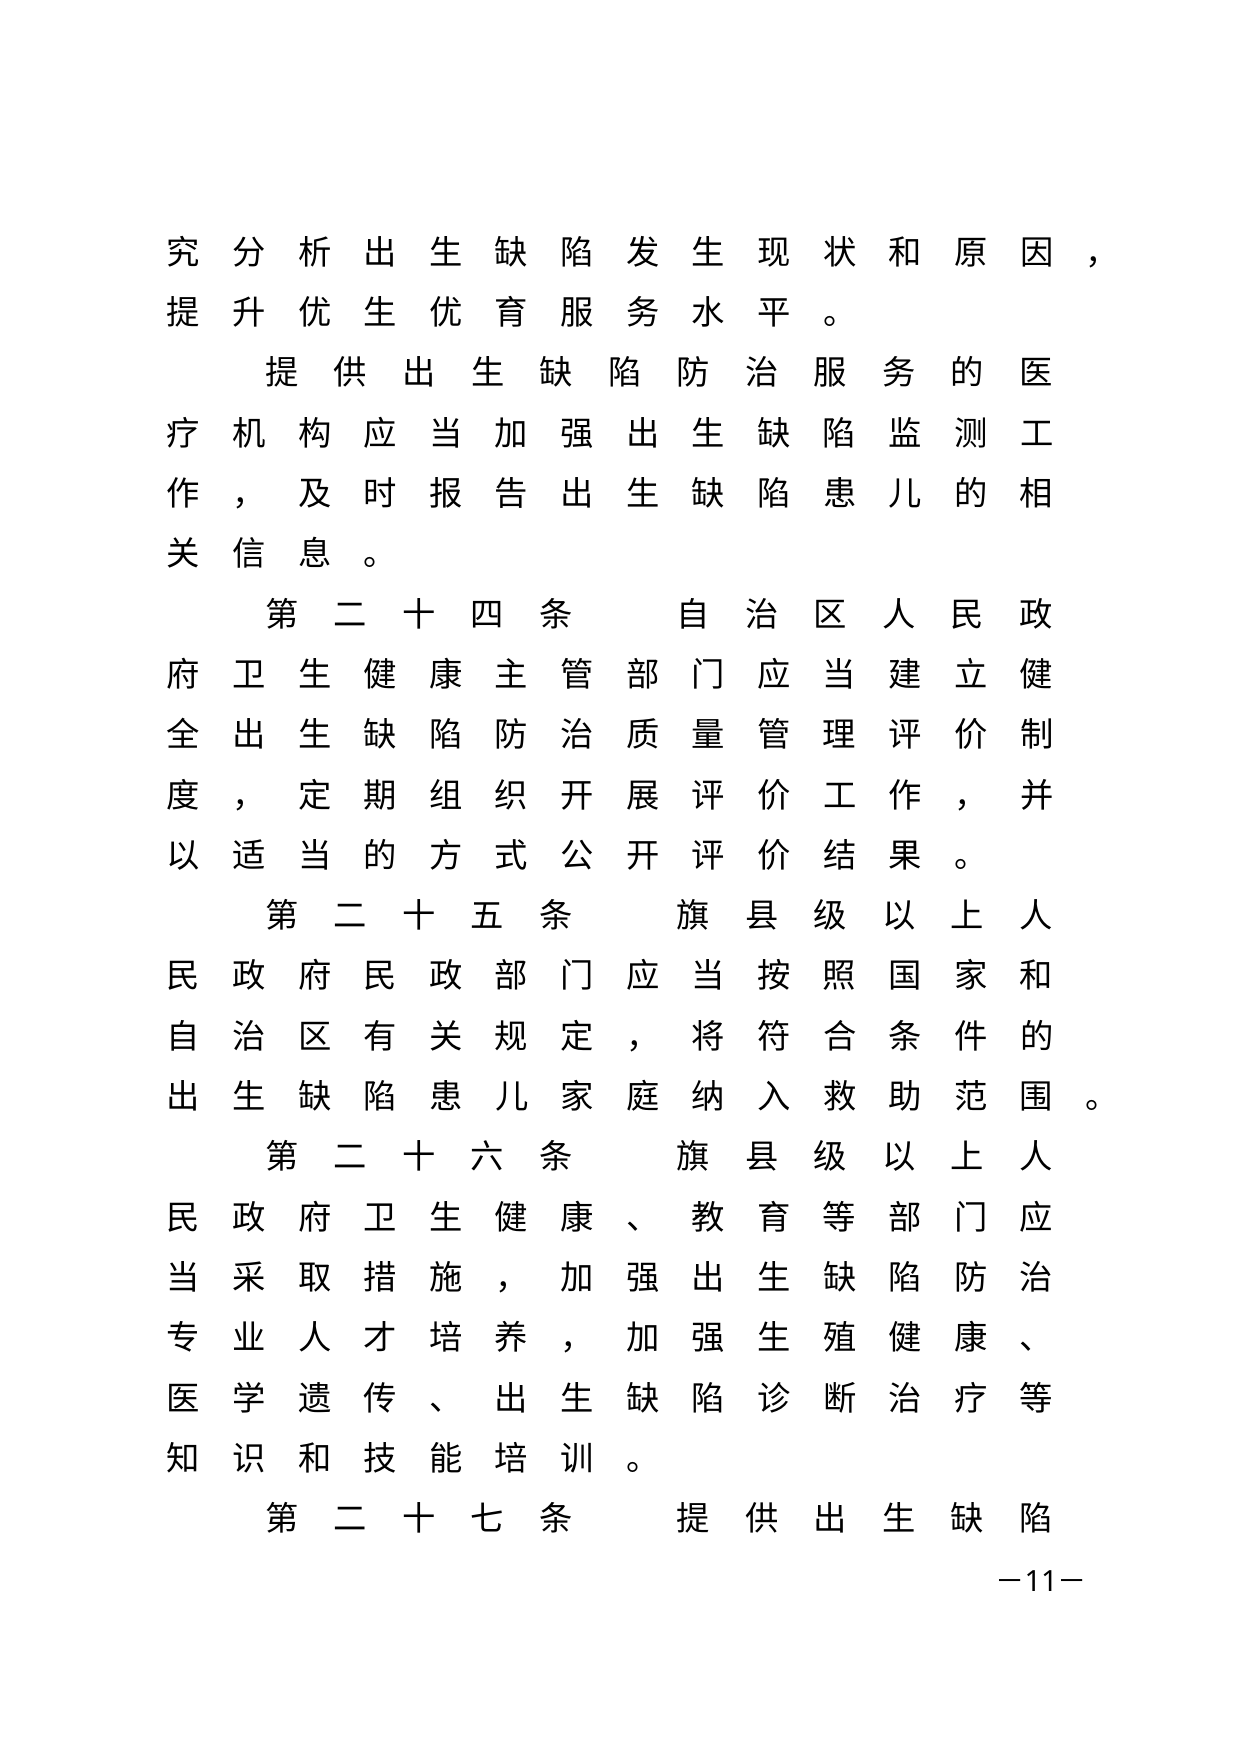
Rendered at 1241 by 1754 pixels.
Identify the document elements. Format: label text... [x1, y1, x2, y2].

text 第二十四条 自治区人民政府卫生健康主管部门应当建立健全出生缺陷防治质量管理评价制度，定期组织开展评价工作，并以适当的方式公开评价结果。 [167, 581, 1085, 883]
text 第二十七条 提供出生缺陷防治服务的医疗机构及其医务人员提供出生缺陷防治服务，应当依法取得相应资质，执行相关医疗技术规范，保护服务对象隐私。 [167, 1486, 1085, 1546]
text 第二十三条 旗县级以上人民政府卫生健康主管部门应当完善本行政区域出生缺陷监测体系，加强出生缺陷防治调查研究，应用自治区妇幼健康信息系统，研究分析出生缺陷发生现状和原因，提升优生优育服务水平。 [167, 219, 1085, 340]
text 第二十六条 旗县级以上人民政府卫生健康、教育等部门应当采取措施，加强出生缺陷防治专业人才培养，加强生殖健康、医学遗传、出生缺陷诊断治疗等知识和技能培训。 [167, 1124, 1085, 1486]
text 第二十五条 旗县级以上人民政府民政部门应当按照国家和自治区有关规定，将符合条件的出生缺陷患儿家庭纳入救助范围。 [167, 883, 1085, 1124]
text 提供出生缺陷防治服务的医疗机构应当加强出生缺陷监测工作，及时报告出生缺陷患儿的相关信息。 [167, 340, 1085, 581]
